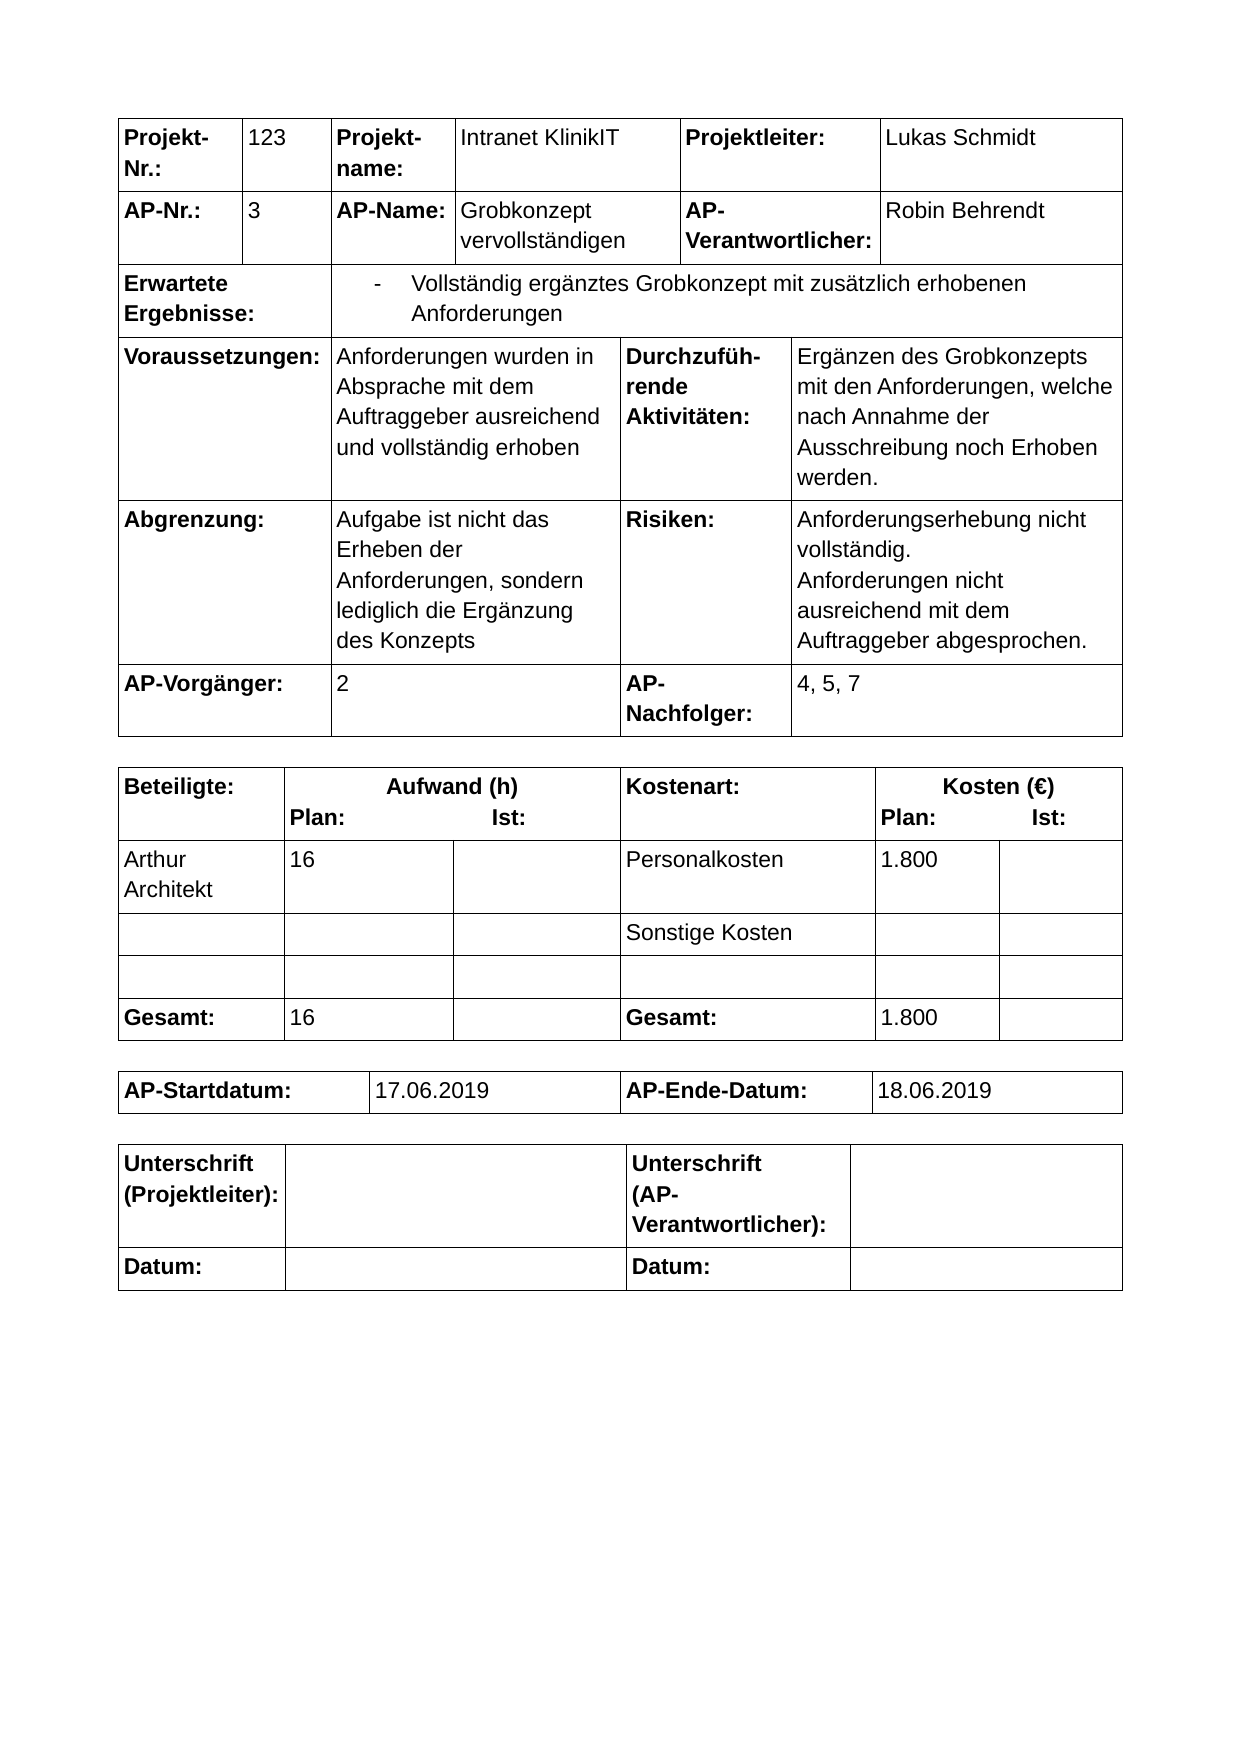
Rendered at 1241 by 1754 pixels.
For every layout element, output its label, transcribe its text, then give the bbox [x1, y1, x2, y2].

table_cell Datum: [119, 1248, 285, 1290]
table_header [286, 1145, 626, 1247]
table_header 123 [243, 119, 331, 191]
table_cell Vollständig ergänztes Grobkonzept mit zusätzlich erhobenen Anforderungen [332, 265, 1122, 337]
table_cell Datum: [627, 1248, 850, 1290]
table_cell AP-Verantwortlicher: [681, 192, 880, 264]
table_cell [454, 999, 620, 1040]
table_cell [876, 914, 999, 955]
table_cell [851, 1248, 1122, 1290]
table_cell [285, 956, 453, 997]
table_header AP-Startdatum: [119, 1072, 369, 1113]
table_cell [454, 956, 620, 997]
table_cell [285, 914, 453, 955]
table_header 18.06.2019 [873, 1072, 1122, 1113]
table_header AP-Ende-Datum: [621, 1072, 872, 1113]
table_cell Arthur Architekt [119, 841, 284, 913]
table_cell 1.800 [876, 841, 999, 913]
table_cell Anforderungen wurden in Absprache mit dem Auftraggeber ausreichend und vollständig erhoben [332, 338, 620, 500]
table_cell [286, 1248, 626, 1290]
table_cell [1000, 914, 1122, 955]
table_header Projektleiter: [681, 119, 880, 191]
table_cell 3 [243, 192, 331, 264]
table_cell Personalkosten [621, 841, 875, 913]
table_cell [621, 956, 875, 997]
table_cell Erwartete Ergebnisse: [119, 265, 331, 337]
table_header Unterschrift (Projektleiter): [119, 1145, 285, 1247]
table_header Kostenart: [621, 768, 875, 840]
table_cell AP-Nr.: [119, 192, 242, 264]
table_cell [119, 956, 284, 997]
table_header Unterschrift (AP-Verantwortlicher): [627, 1145, 850, 1247]
table_cell 1.800 [876, 999, 999, 1040]
table_cell Gesamt: [621, 999, 875, 1040]
table_cell [119, 914, 284, 955]
table_cell [1000, 956, 1122, 997]
table_cell Anforderungserhebung nicht vollständig. Anforderungen nicht ausreichend mit dem Auftraggeber abgesprochen. [792, 501, 1122, 663]
table_cell 16 [285, 999, 453, 1040]
table_cell Aufgabe ist nicht das Erheben der Anforderungen, sondern lediglich die Ergänzung des Konzepts [332, 501, 620, 663]
table_header Projekt-name: [332, 119, 455, 191]
table_cell [454, 841, 620, 913]
table_cell AP-Name: [332, 192, 455, 264]
table_cell [876, 956, 999, 997]
table_cell 16 [285, 841, 453, 913]
table_header Aufwand (h) Plan: Ist: [285, 768, 620, 840]
table_header [851, 1145, 1122, 1247]
table_header Beteiligte: [119, 768, 284, 840]
table_cell AP-Vorgänger: [119, 665, 331, 736]
table_header Kosten (€) Plan: Ist: [876, 768, 1122, 840]
table_cell Abgrenzung: [119, 501, 331, 663]
table_header Projekt-Nr.: [119, 119, 242, 191]
table_cell Robin Behrendt [881, 192, 1122, 264]
table_cell 4, 5, 7 [792, 665, 1122, 736]
table_header Lukas Schmidt [881, 119, 1122, 191]
table_cell Voraussetzungen: [119, 338, 331, 500]
table_cell AP-Nachfolger: [621, 665, 791, 736]
table_cell Sonstige Kosten [621, 914, 875, 955]
table_header 17.06.2019 [370, 1072, 620, 1113]
table_cell [1000, 841, 1122, 913]
table_header Intranet KlinikIT [456, 119, 680, 191]
table_cell Ergänzen des Grobkonzepts mit den Anforderungen, welche nach Annahme der Ausschreibung noch Erhoben werden. [792, 338, 1122, 500]
table_cell [454, 914, 620, 955]
table_cell Grobkonzept vervollständigen [456, 192, 680, 264]
table_cell Risiken: [621, 501, 791, 663]
table_cell [1000, 999, 1122, 1040]
table_cell Gesamt: [119, 999, 284, 1040]
table_cell Durchzufüh-rende Aktivitäten: [621, 338, 791, 500]
table_cell 2 [332, 665, 620, 736]
